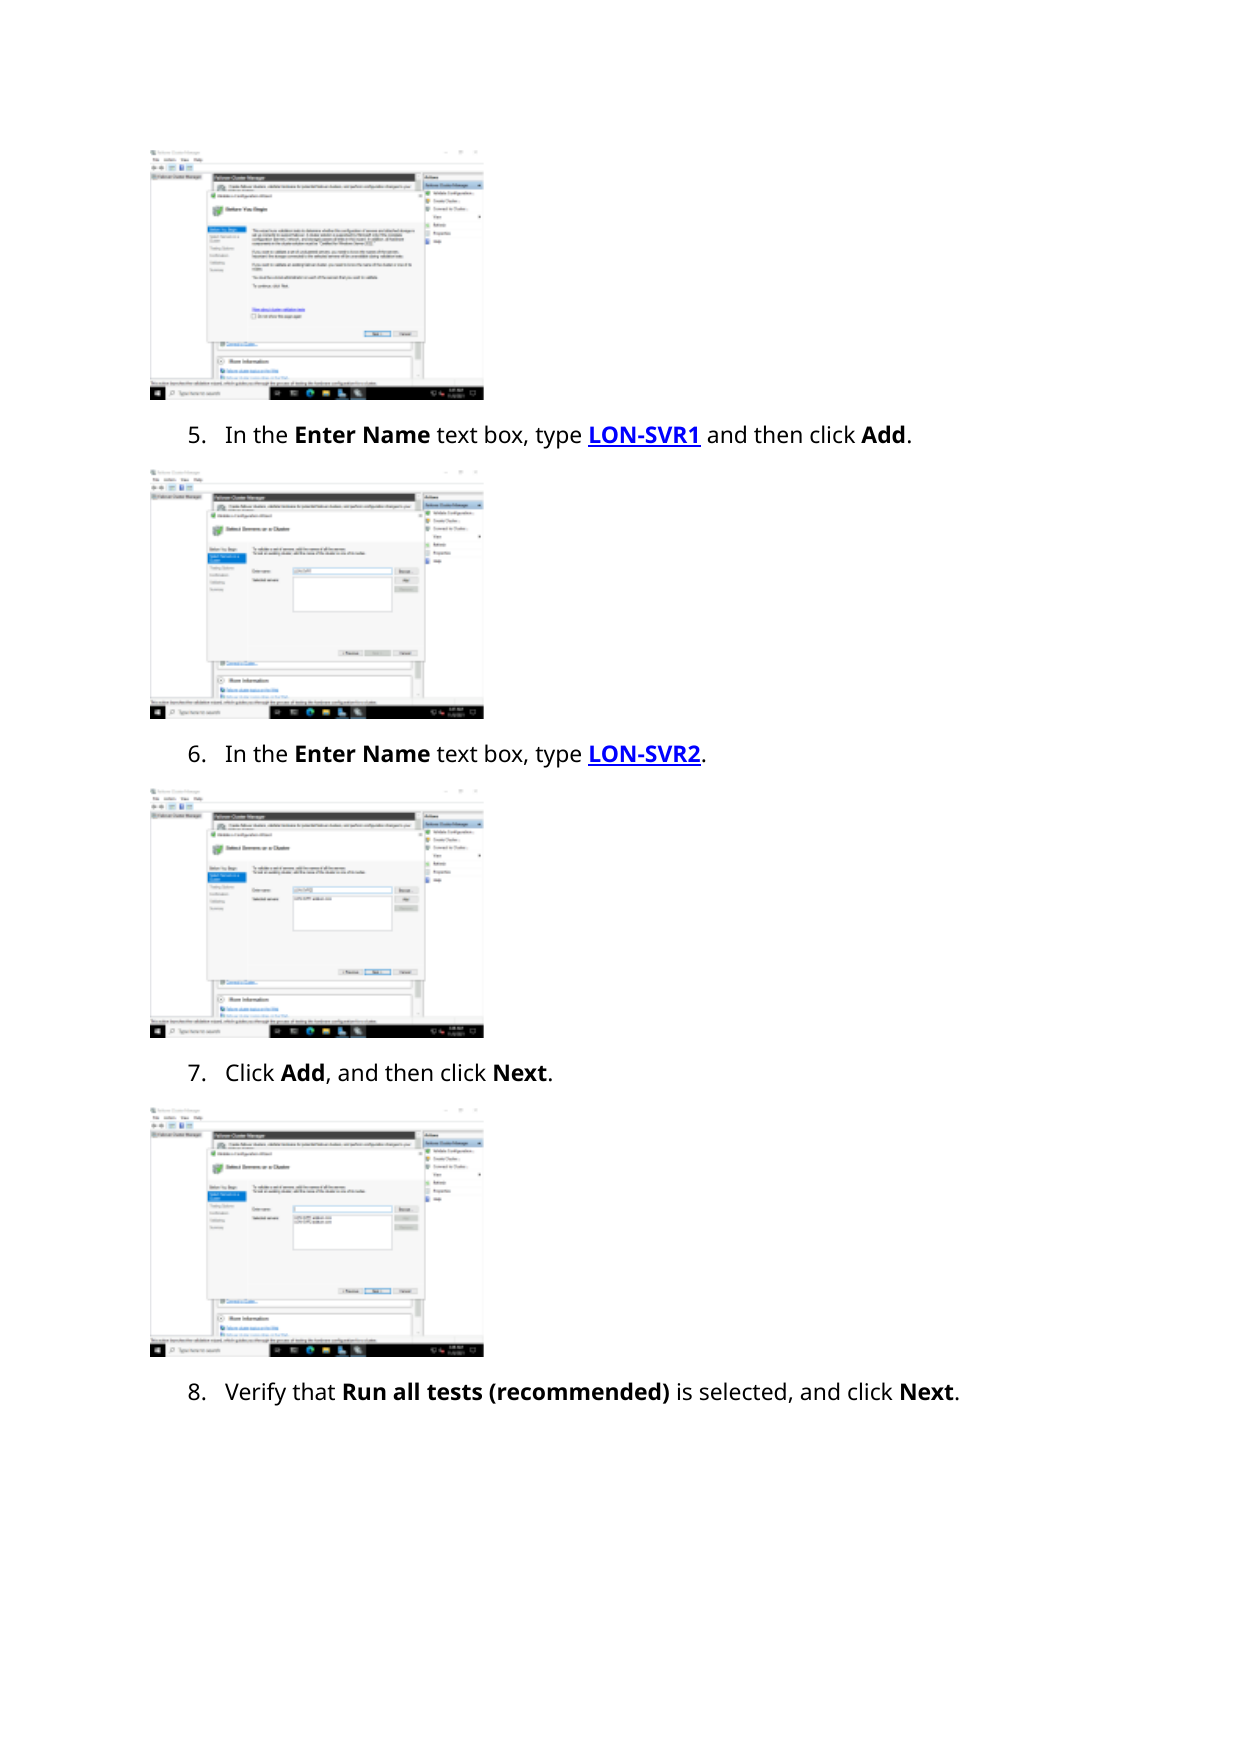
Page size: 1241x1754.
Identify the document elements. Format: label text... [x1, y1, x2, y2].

picture [150, 788, 484, 1038]
list In the Enter Name text box, type LON-SVR2. [187, 738, 1090, 769]
list Verify that Run all tests (recommended) is selected, and click Next. [187, 1376, 1090, 1407]
picture [150, 150, 484, 400]
picture [150, 1107, 484, 1357]
list In the Enter Name text box, type LON-SVR1 and then click Add. [187, 419, 1090, 450]
picture [150, 469, 484, 719]
list Click Add, and then click Next. [187, 1057, 1090, 1088]
